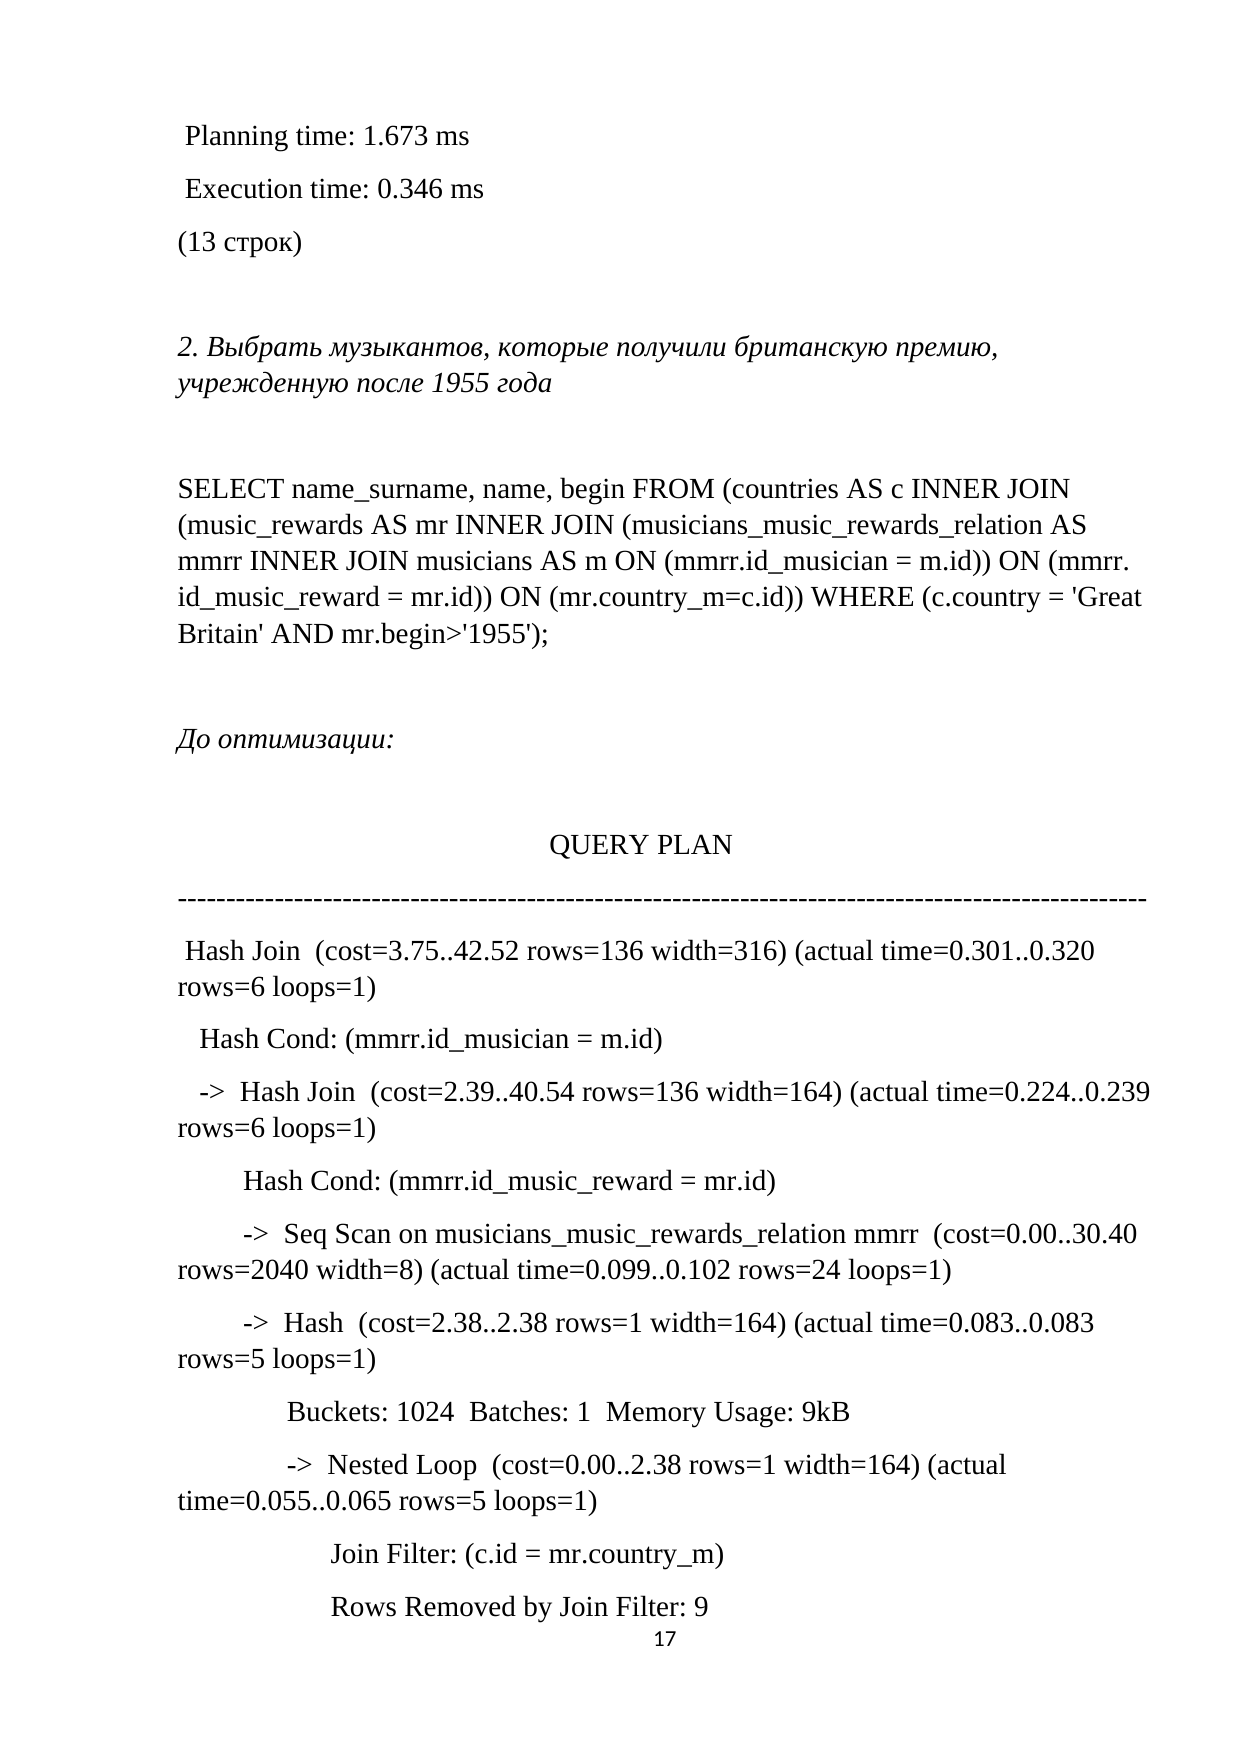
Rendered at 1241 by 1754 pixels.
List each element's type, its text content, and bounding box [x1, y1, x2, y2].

text -> Seq Scan on musicians_music_rewards_relation mmrr (cost=0.00..30.40 rows=2040 width=8) (actual time=0.099..0.102 rows=24 loops=1) [177, 1216, 1152, 1286]
text Join Filter: (c.id = mr.country_m) [177, 1536, 1152, 1569]
text QUERY PLAN [177, 827, 1152, 861]
text -> Hash Join (cost=2.39..40.54 rows=136 width=164) (actual time=0.224..0.239 rows=6 loops=1) [177, 1074, 1152, 1144]
text ---------------------------------------------------------------------------------------------------- [177, 880, 1152, 913]
text Buckets: 1024 Batches: 1 Memory Usage: 9kB [177, 1394, 1152, 1428]
text Planning time: 1.673 ms [177, 118, 1152, 152]
text Hash Cond: (mmrr.id_music_reward = mr.id) [177, 1163, 1152, 1197]
text До оптимизации: [177, 721, 1152, 755]
text 2. Выбрать музыкантов, которые получили британскую премию, учрежденную после 1955 года [177, 329, 1152, 399]
text Hash Cond: (mmrr.id_musician = m.id) [177, 1022, 1152, 1055]
text Hash Join (cost=3.75..42.52 rows=136 width=316) (actual time=0.301..0.320 rows=6 loops=1) [177, 933, 1152, 1002]
text -> Hash (cost=2.38..2.38 rows=1 width=164) (actual time=0.083..0.083 rows=5 loops=1) [177, 1305, 1152, 1375]
text SELECT name_surname, name, begin FROM (countries AS c INNER JOIN (music_rewards AS mr INNER JOIN (musicians_music_rewards_relation AS mmrr INNER JOIN musicians AS m ON (mmrr.id_musician = m.id)) ON (mmrr. id_music_reward = mr.id)) ON (mr.country_m=c.id)) WHERE (c.country = 'Great Britain' AND mr.begin>'1955'); [177, 471, 1152, 649]
text (13 строк) [177, 224, 1152, 257]
text -> Nested Loop (cost=0.00..2.38 rows=1 width=164) (actual time=0.055..0.065 rows=5 loops=1) [177, 1447, 1152, 1517]
text Rows Removed by Join Filter: 9 [177, 1589, 1152, 1622]
text Execution time: 0.346 ms [177, 171, 1152, 204]
